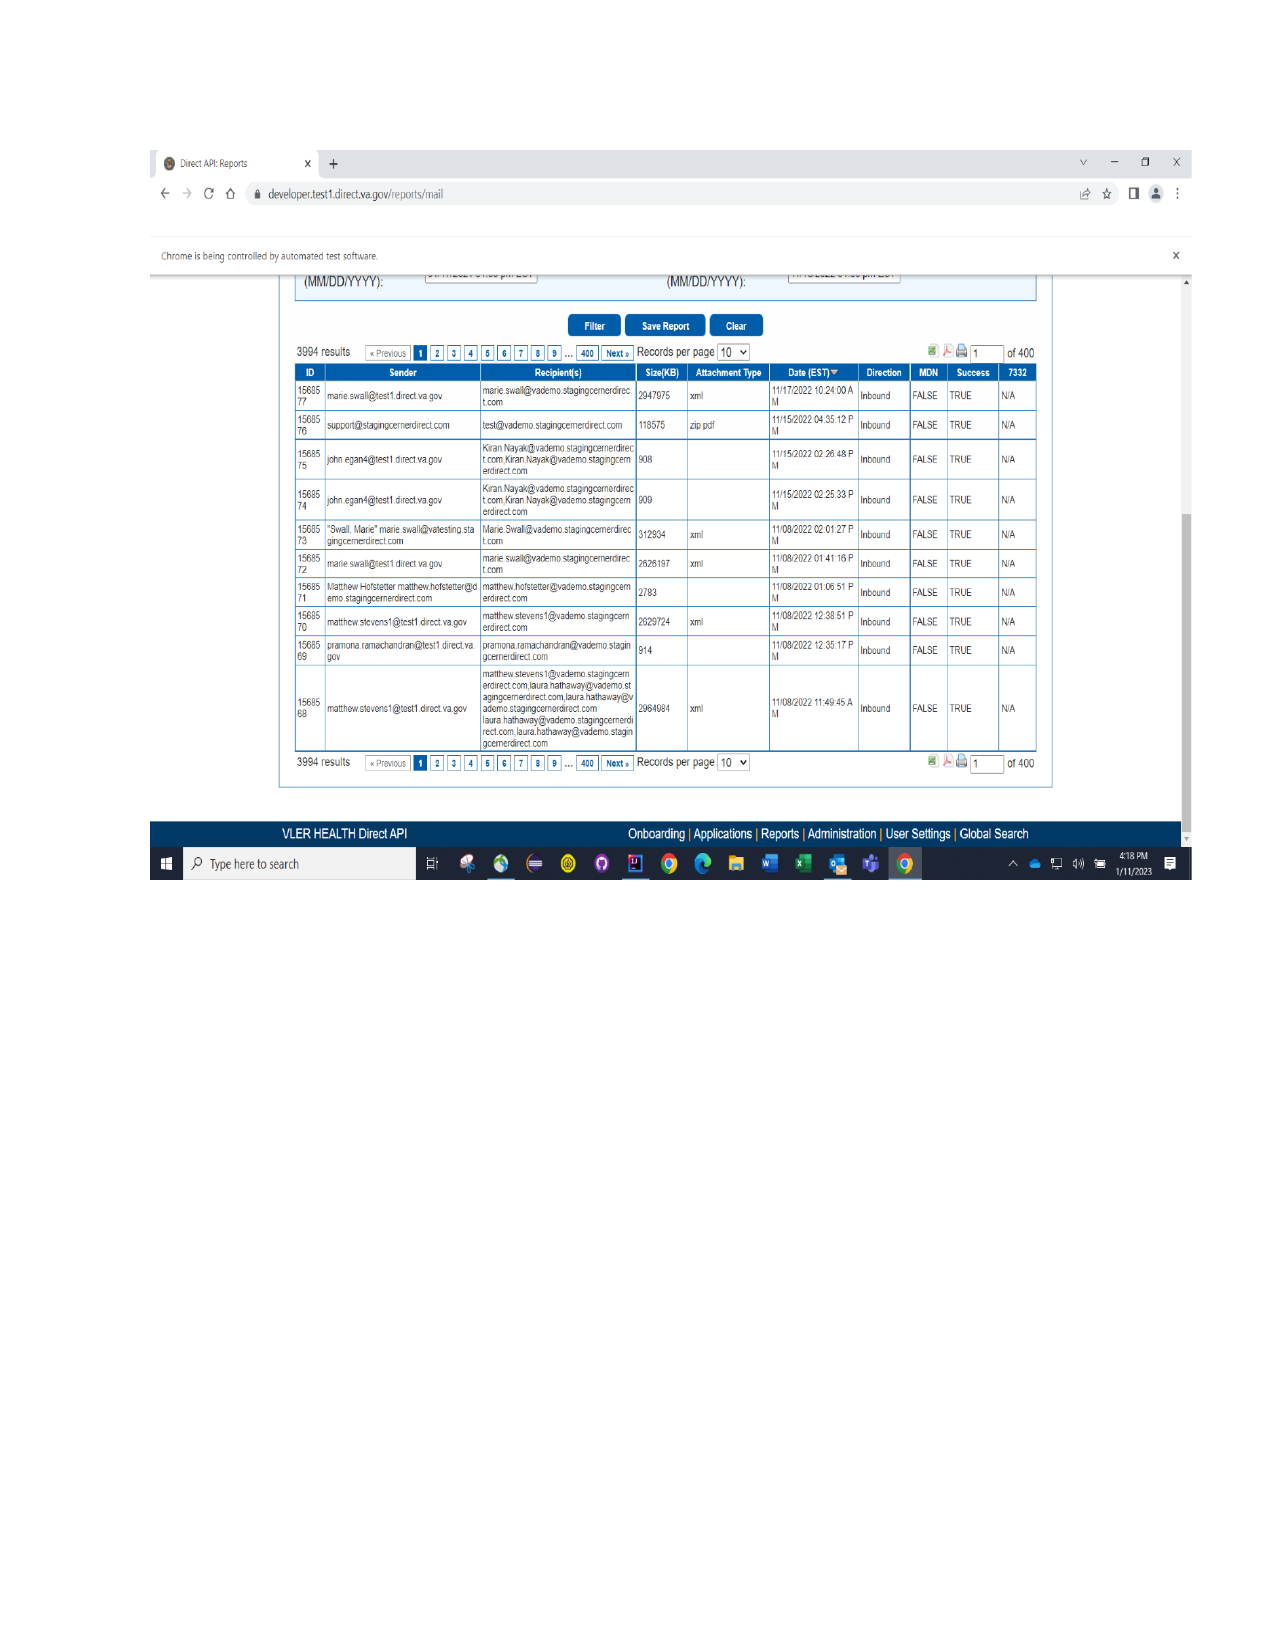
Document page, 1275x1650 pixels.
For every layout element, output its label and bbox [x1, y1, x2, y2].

picture [150, 150, 1192, 880]
